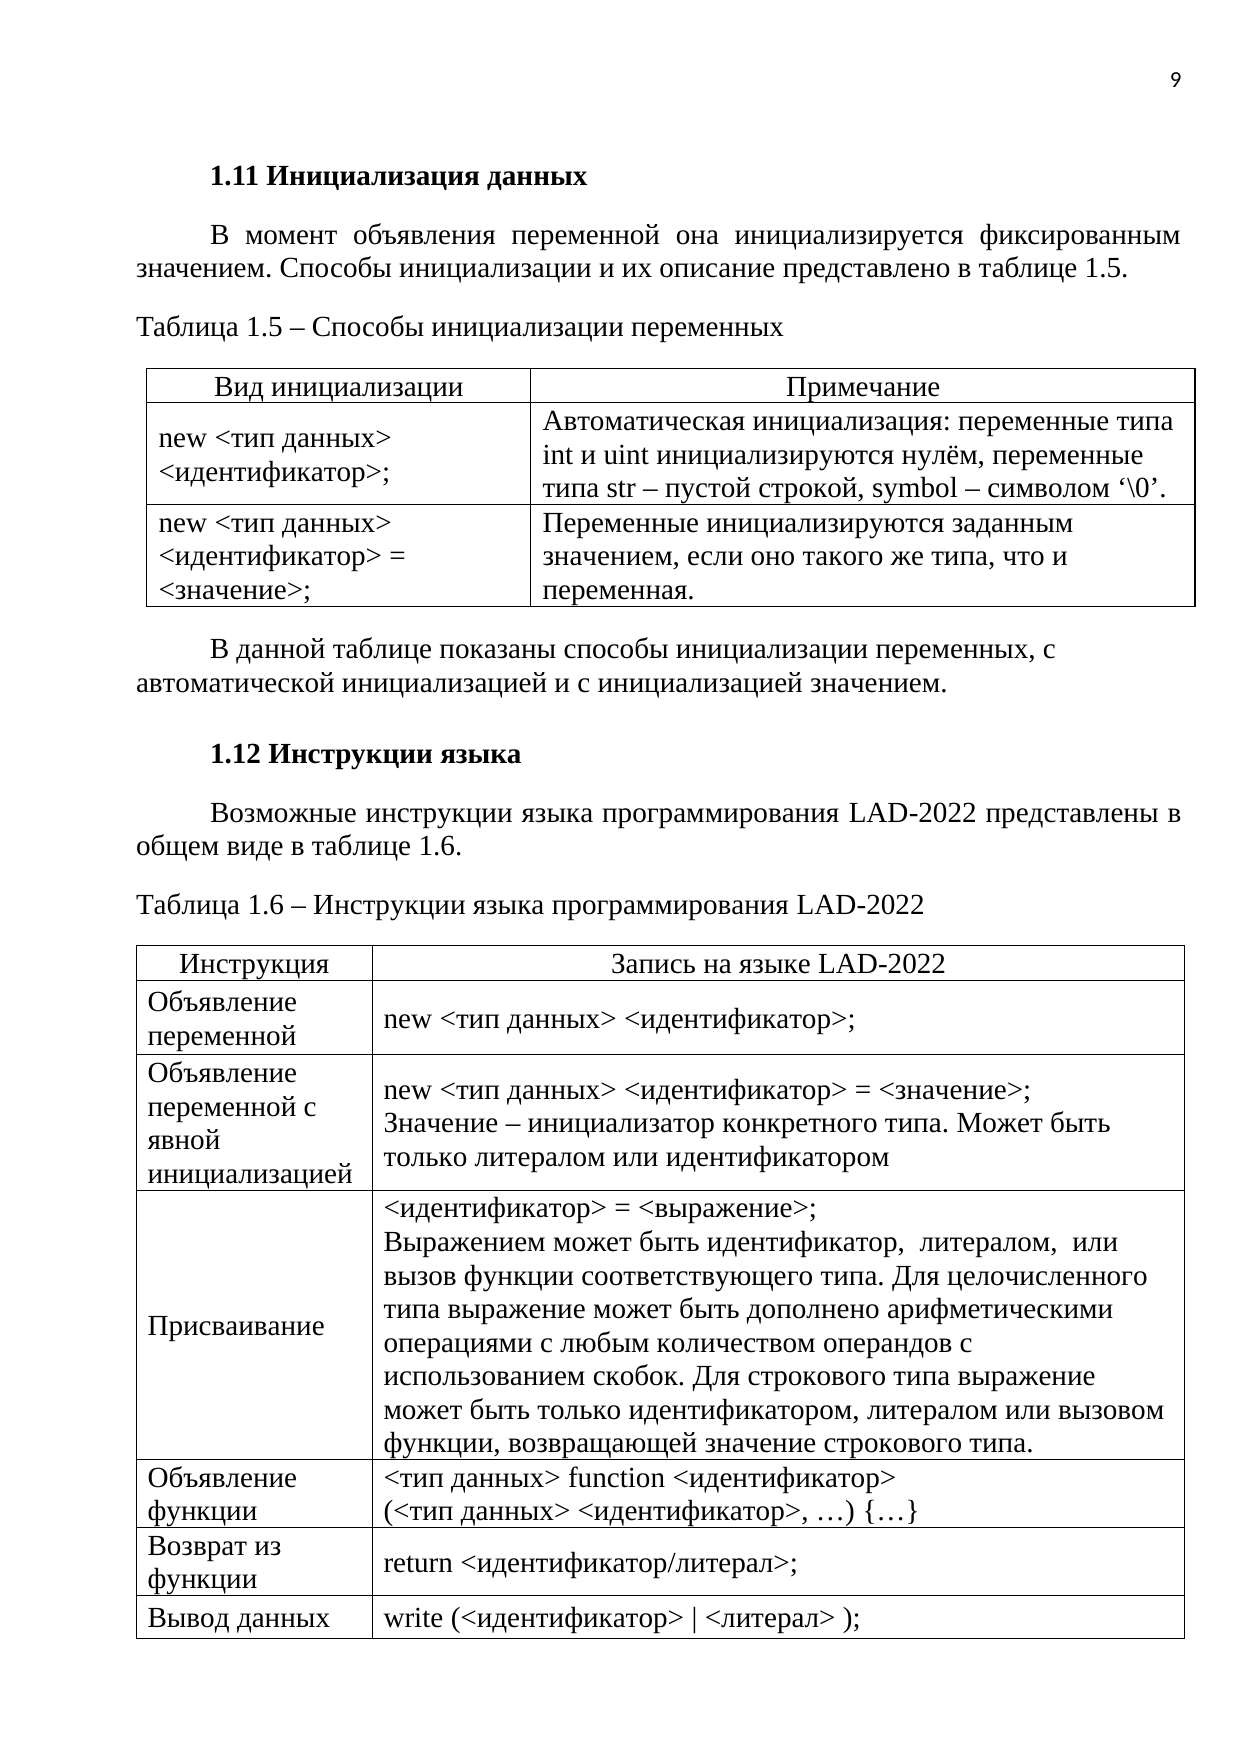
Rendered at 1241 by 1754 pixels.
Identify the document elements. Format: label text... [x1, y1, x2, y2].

table_cell Объявление переменной [137, 981, 372, 1054]
table_cell Присваивание [137, 1191, 372, 1459]
subtitle 1.11 Инициализация данных [136, 158, 1181, 192]
table_cell Автоматическая инициализация: переменные типа int и uint инициализируются нулём, переменные типа str – пустой строкой, symbol – символом ‘\0’. [531, 403, 1194, 504]
table_cell Вывод данных [137, 1596, 372, 1638]
subtitle 1.12 Инструкции языка [136, 736, 1181, 770]
text Таблица 1.6 – Инструкции языка программирования LAD-2022 [136, 887, 1181, 920]
text В данной таблице показаны способы инициализации переменных, с автоматической инициализацией и с инициализацией значением. [136, 632, 1181, 699]
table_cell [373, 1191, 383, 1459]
table_cell write (<идентификатор> | <литерал> ); [373, 1596, 1184, 1638]
text Возможные инструкции языка программирования LAD-2022 представлены в общем виде в таблице 1.6. [136, 795, 1181, 862]
table_cell new <тип данных> <идентификатор> = <значение>; Значение – инициализатор конкретного типа. Может быть только литералом или идентификатором [373, 1055, 1184, 1189]
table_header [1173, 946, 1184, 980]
text В момент объявления переменной она инициализируется фиксированным значением. Способы инициализации и их описание представлено в таблице 1.5. [136, 217, 1181, 284]
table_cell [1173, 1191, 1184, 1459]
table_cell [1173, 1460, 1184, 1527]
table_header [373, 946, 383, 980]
table_header Вид инициализации [147, 369, 530, 402]
table_cell new <тип данных> <идентификатор>; [373, 981, 1184, 1054]
table_cell return <идентификатор/литерал>; [373, 1528, 1184, 1595]
table_header Примечание [531, 369, 1194, 402]
table_cell Переменные инициализируются заданным значением, если оно такого же типа, что и переменная. [531, 505, 1194, 606]
table_cell new <тип данных> <идентификатор> = <значение>; [147, 505, 530, 606]
text Таблица 1.5 – Способы инициализации переменных [136, 309, 1181, 343]
table_cell new <тип данных> <идентификатор>; [147, 403, 530, 504]
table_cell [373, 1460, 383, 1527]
